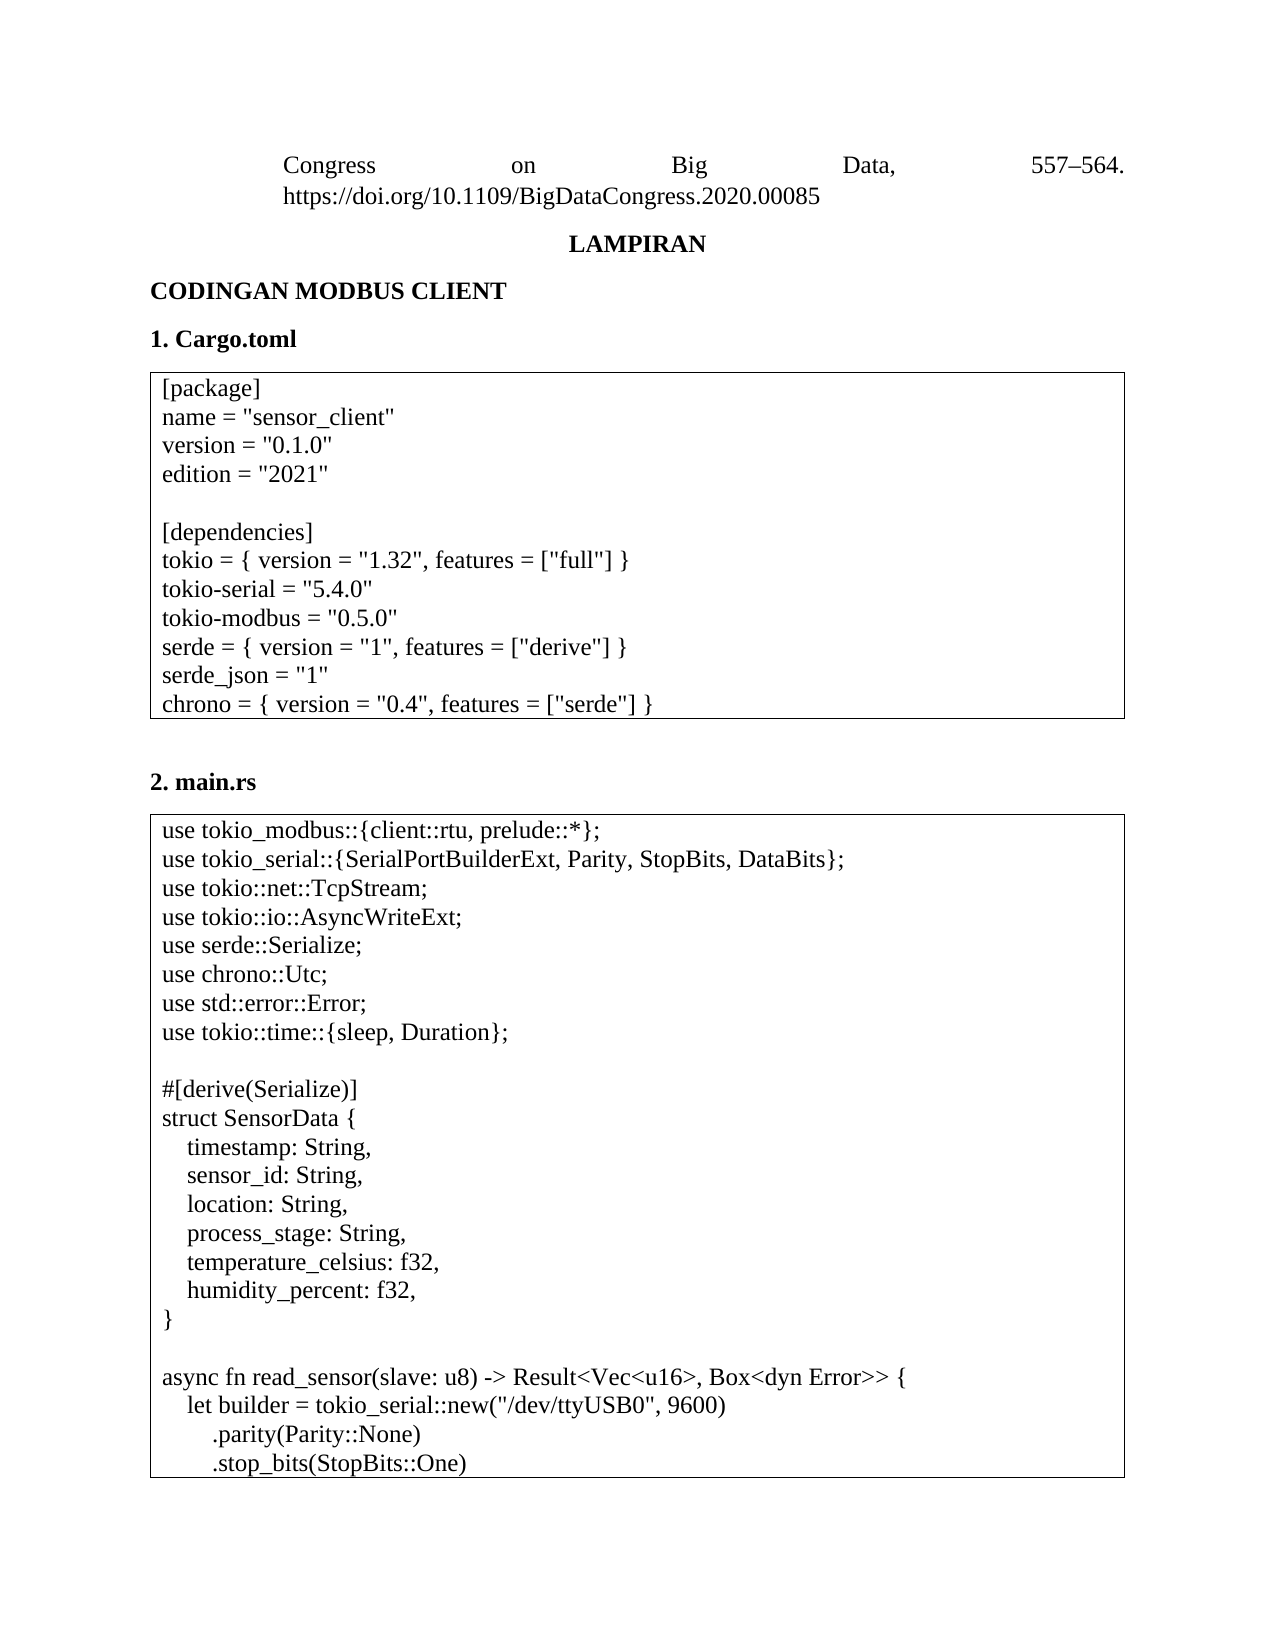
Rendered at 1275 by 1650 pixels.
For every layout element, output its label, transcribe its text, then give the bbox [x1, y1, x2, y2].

text CODINGAN MODBUS CLIENT [150, 276, 1125, 305]
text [224, 150, 1125, 210]
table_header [151, 815, 1124, 1477]
text 2. main.rs [150, 767, 1125, 795]
table_header [package] name = "sensor_client" version = "0.1.0" edition = "2021" [dependencies] tokio = { version = "1.32", features = ["full"] } tokio-serial = "5.4.0" tokio-modbus = "0.5.0" serde = { version = "1", features = ["derive"] } serde_json = "1" chrono = { version = "0.4", features = ["serde"] } [151, 373, 1124, 718]
text 1. Cargo.toml [150, 324, 1125, 353]
text LAMPIRAN [150, 229, 1125, 257]
